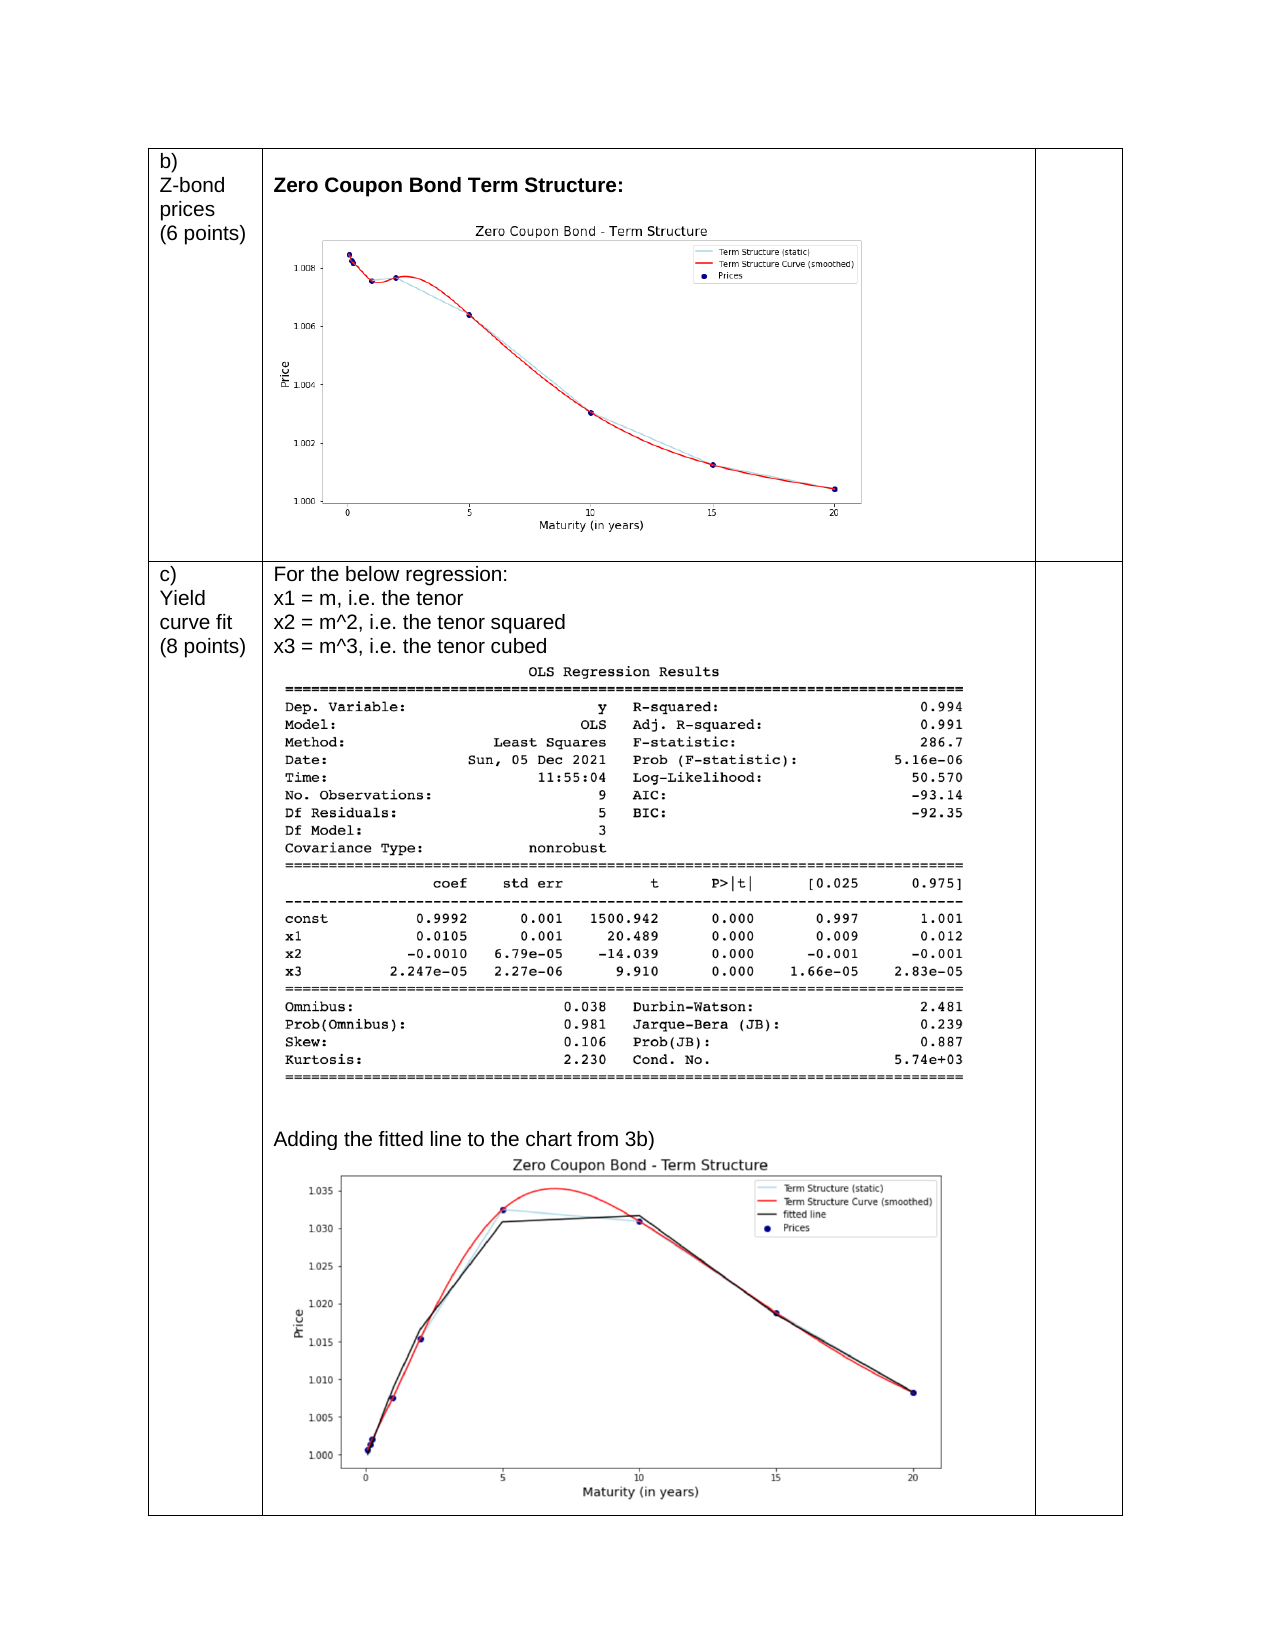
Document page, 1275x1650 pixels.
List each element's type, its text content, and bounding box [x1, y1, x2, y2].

picture [273, 220, 866, 537]
table_cell Zero Coupon Bond Term Structure: [263, 149, 1035, 561]
picture [273, 657, 980, 1103]
table_cell b) Z-bond prices (6 points) [149, 149, 262, 561]
table_cell [1036, 149, 1122, 561]
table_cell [263, 562, 1035, 1515]
table_cell [1036, 562, 1122, 1515]
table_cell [149, 562, 262, 1515]
picture [273, 1150, 963, 1515]
